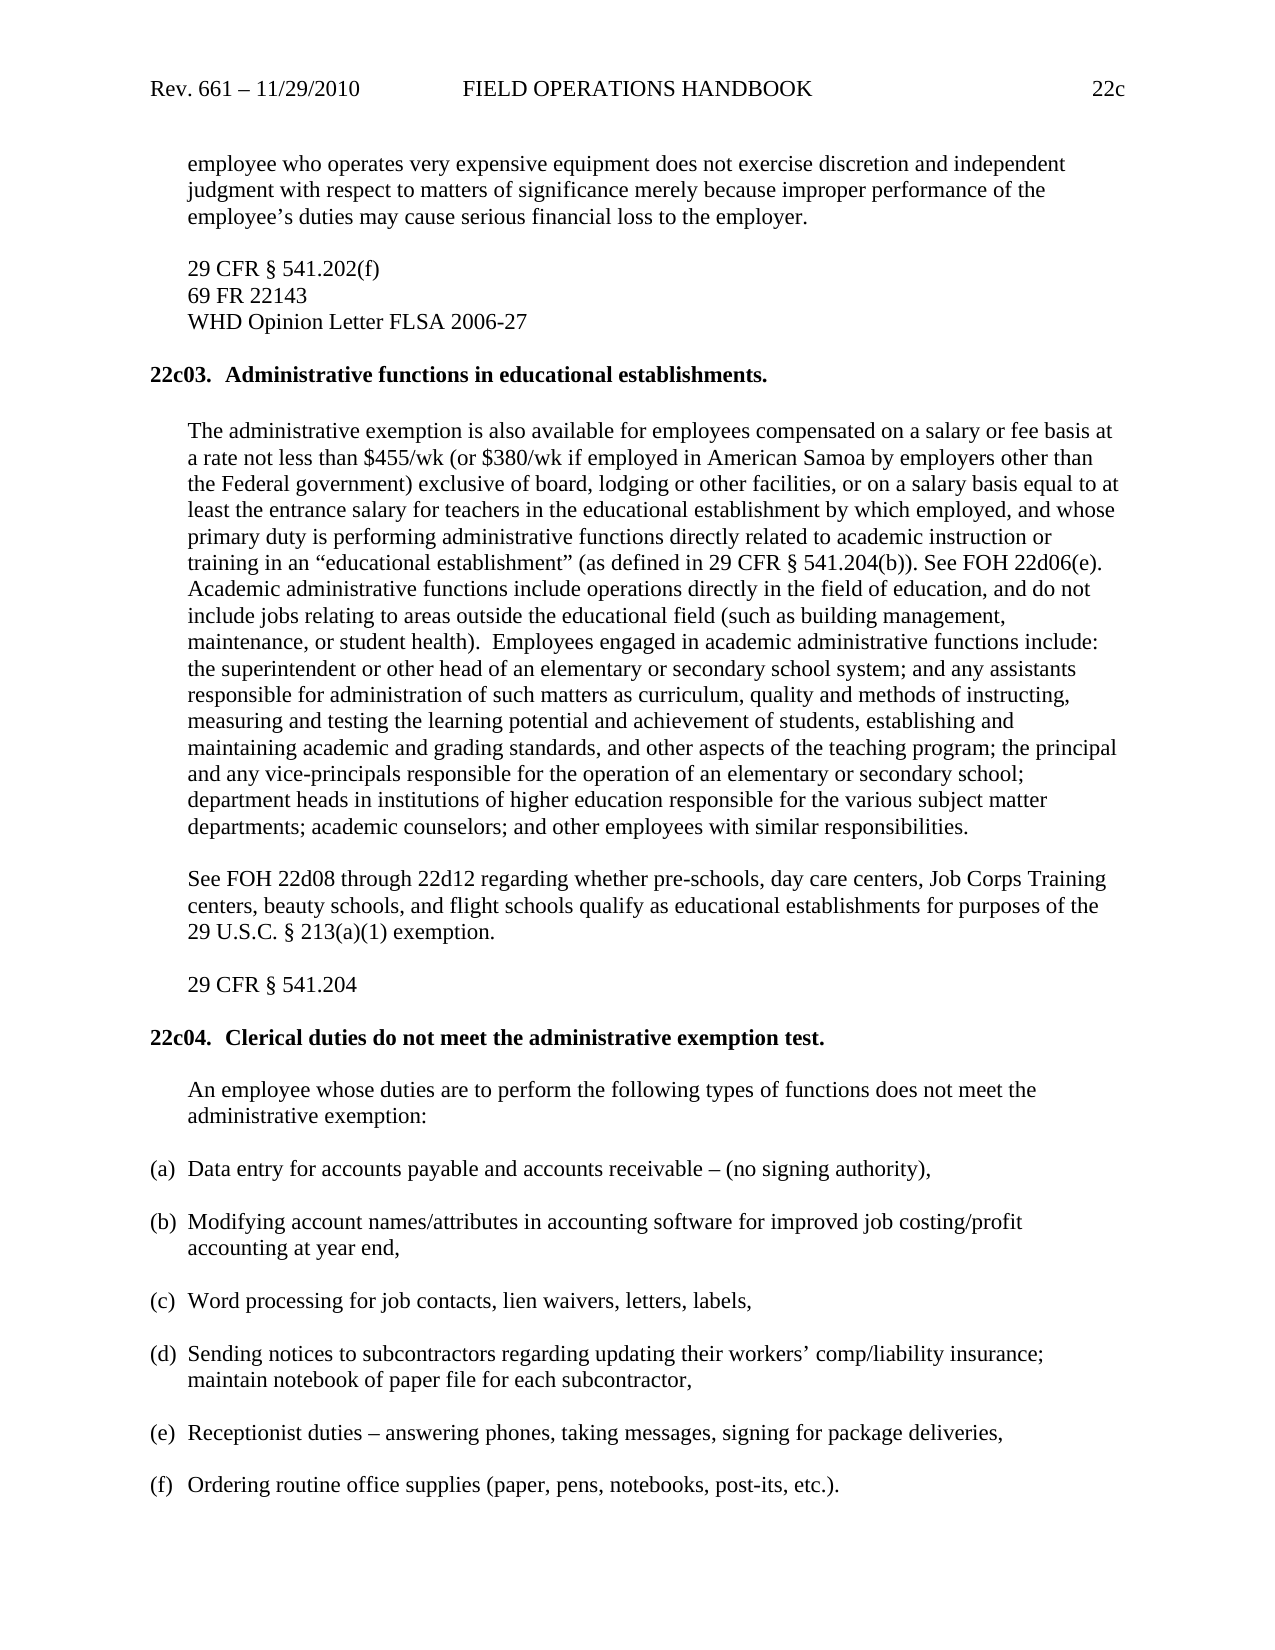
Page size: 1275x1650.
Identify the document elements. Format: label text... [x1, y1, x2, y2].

list The administrative exemption is also available for employees compensated on a salary or fee basis at a rate not less than $455/wk (or $380/wk if employed in American Samoa by employers other than the Federal government) exclusive of board, lodging or other facilities, or on a salary basis equal to at least the entrance salary for teachers in the educational establishment by which employed, and whose primary duty is performing administrative functions directly related to academic instruction or training in an “educational establishment” (as defined in 29 CFR § 541.204(b)). See FOH 22d06(e). Academic administrative functions include operations directly in the field of education, and do not include jobs relating to areas outside the educational field (such as building management, maintenance, or student health). Employees engaged in academic administrative functions include: the superintendent or other head of an elementary or secondary school system; and any assistants responsible for administration of such matters as curriculum, quality and methods of instructing, measuring and testing the learning potential and achievement of students, establishing and maintaining academic and grading standards, and other aspects of the teaching program; the principal and any vice-principals responsible for the operation of an elementary or secondary school; department heads in institutions of higher education responsible for the various subject matter departments; academic counselors; and other employees with similar responsibilities. [187, 417, 1125, 839]
list Ordering routine office supplies (paper, pens, notebooks, post-its, etc.). [150, 1472, 1125, 1498]
list Receptionist duties – answering phones, taking messages, signing for package deliveries, [150, 1419, 1125, 1445]
list An employee whose duties are to perform the following types of functions does not meet the administrative exemption: [187, 1076, 1125, 1129]
text 22c04. Clerical duties do not meet the administrative exemption test. [150, 1023, 1125, 1050]
list 69 FR 22143 [187, 282, 1125, 308]
list Modifying account names/attributes in accounting software for improved job costing/profit accounting at year end, [150, 1208, 1125, 1261]
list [150, 150, 1125, 229]
list See FOH 22d08 through 22d12 regarding whether pre-schools, day care centers, Job Corps Training centers, beauty schools, and flight schools qualify as educational establishments for purposes of the 29 U.S.C. § 213(a)(1) exemption. [187, 865, 1125, 944]
list 29 CFR § 541.204 [187, 971, 1125, 997]
subtitle 22c03. Administrative functions in educational establishments. [150, 361, 1125, 387]
list WHD Opinion Letter FLSA 2006-27 [187, 308, 1125, 334]
list Sending notices to subcontractors regarding updating their workers’ comp/liability insurance; maintain notebook of paper file for each subcontractor, [150, 1340, 1125, 1392]
list Data entry for accounts payable and accounts receivable – (no signing authority), [150, 1155, 1125, 1182]
list 29 CFR § 541.202(f) [187, 255, 1125, 282]
list Word processing for job contacts, lien waivers, letters, labels, [150, 1287, 1125, 1313]
